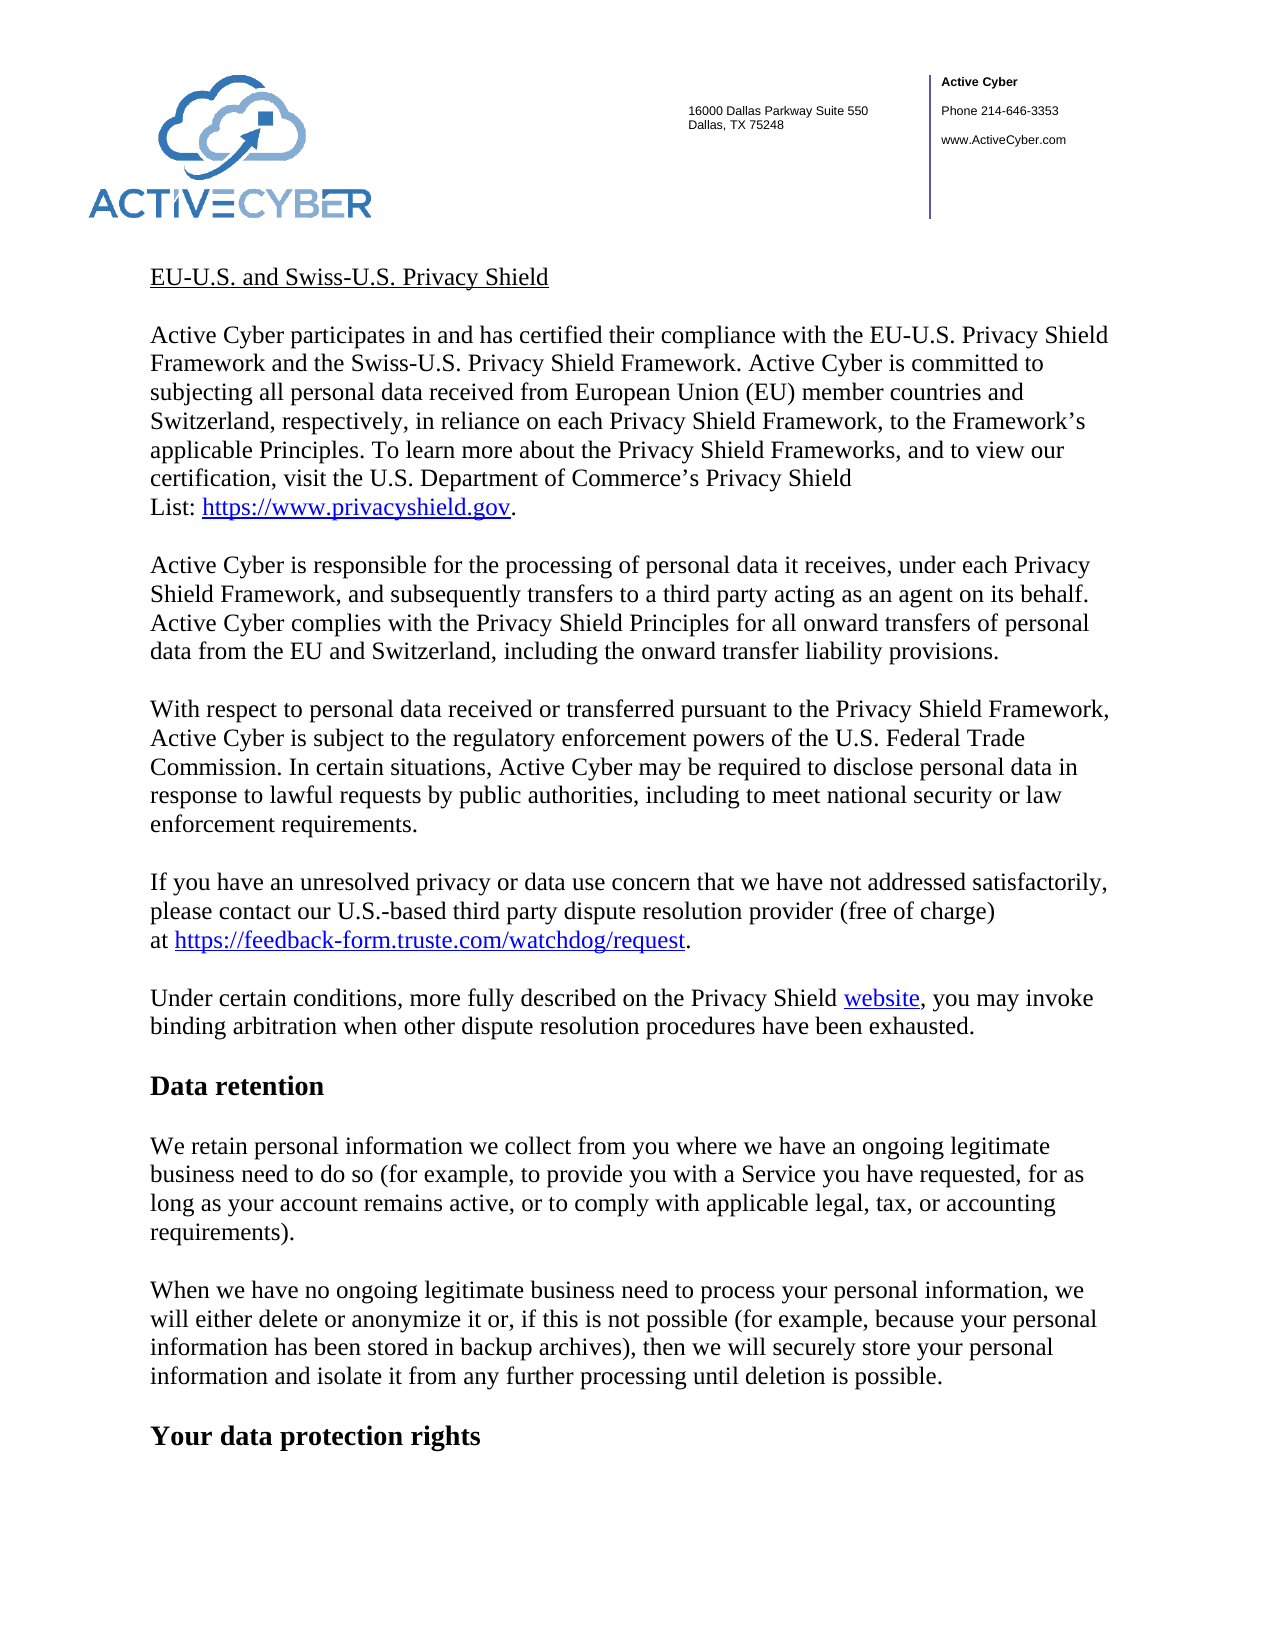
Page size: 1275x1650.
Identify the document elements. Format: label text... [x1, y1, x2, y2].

text Active Cyber is responsible for the processing of personal data it receives, under each Privacy Shield Framework, and subsequently transfers to a third party acting as an agent on its behalf. Active Cyber complies with the Privacy Shield Principles for all onward transfers of personal data from the EU and Switzerland, including the onward transfer liability provisions. [150, 550, 1091, 665]
text We retain personal information we collect from you where we have an ongoing legitimate business need to do so (for example, to provide you with a Service you have requested, for as long as your account remains active, or to comply with applicable legal, tax, or accounting requirements). [150, 1131, 1084, 1246]
text at https://feedback-form.truste.com/watchdog/request. [150, 925, 1135, 953]
text Under certain conditions, more fully described on the Privacy Shield website, you may invoke binding arbitration when other dispute resolution procedures have been exhausted. [150, 983, 1096, 1040]
subtitle Your data protection rights [150, 1419, 1135, 1452]
subtitle Data retention [150, 1069, 1135, 1102]
text If you have an unresolved privacy or data use concern that we have not addressed satisfactorily, please contact our U.S.-based third party dispute resolution provider (free of charge) [150, 867, 1110, 925]
text EU-U.S. and Swiss-U.S. Privacy Shield [150, 262, 1135, 290]
picture [88, 75, 372, 218]
text Active Cyber participates in and has certified their compliance with the EU-U.S. Privacy Shield Framework and the Swiss-U.S. Privacy Shield Framework. Active Cyber is committed to subjecting all personal data received from European Union (EU) member countries and Switzerland, respectively, in reliance on each Privacy Shield Framework, to the Framework’s applicable Principles. To learn more about the Privacy Shield Frameworks, and to view our certification, visit the U.S. Department of Commerce’s Privacy Shield [150, 320, 1111, 492]
text With respect to personal data received or transferred pursuant to the Privacy Shield Framework, Active Cyber is subject to the regulatory enforcement powers of the U.S. Federal Trade Commission. In certain situations, Active Cyber may be required to disclose personal data in response to lawful requests by public authorities, including to meet national security or law enforcement requirements. [150, 694, 1110, 838]
text When we have no ongoing legitimate business need to process your personal information, we will either delete or anonymize it or, if this is not possible (for example, because your personal information has been stored in backup archives), then we will securely store your personal information and isolate it from any further processing until deletion is possible. [150, 1275, 1110, 1390]
text List: https://www.privacyshield.gov. [150, 492, 1135, 521]
